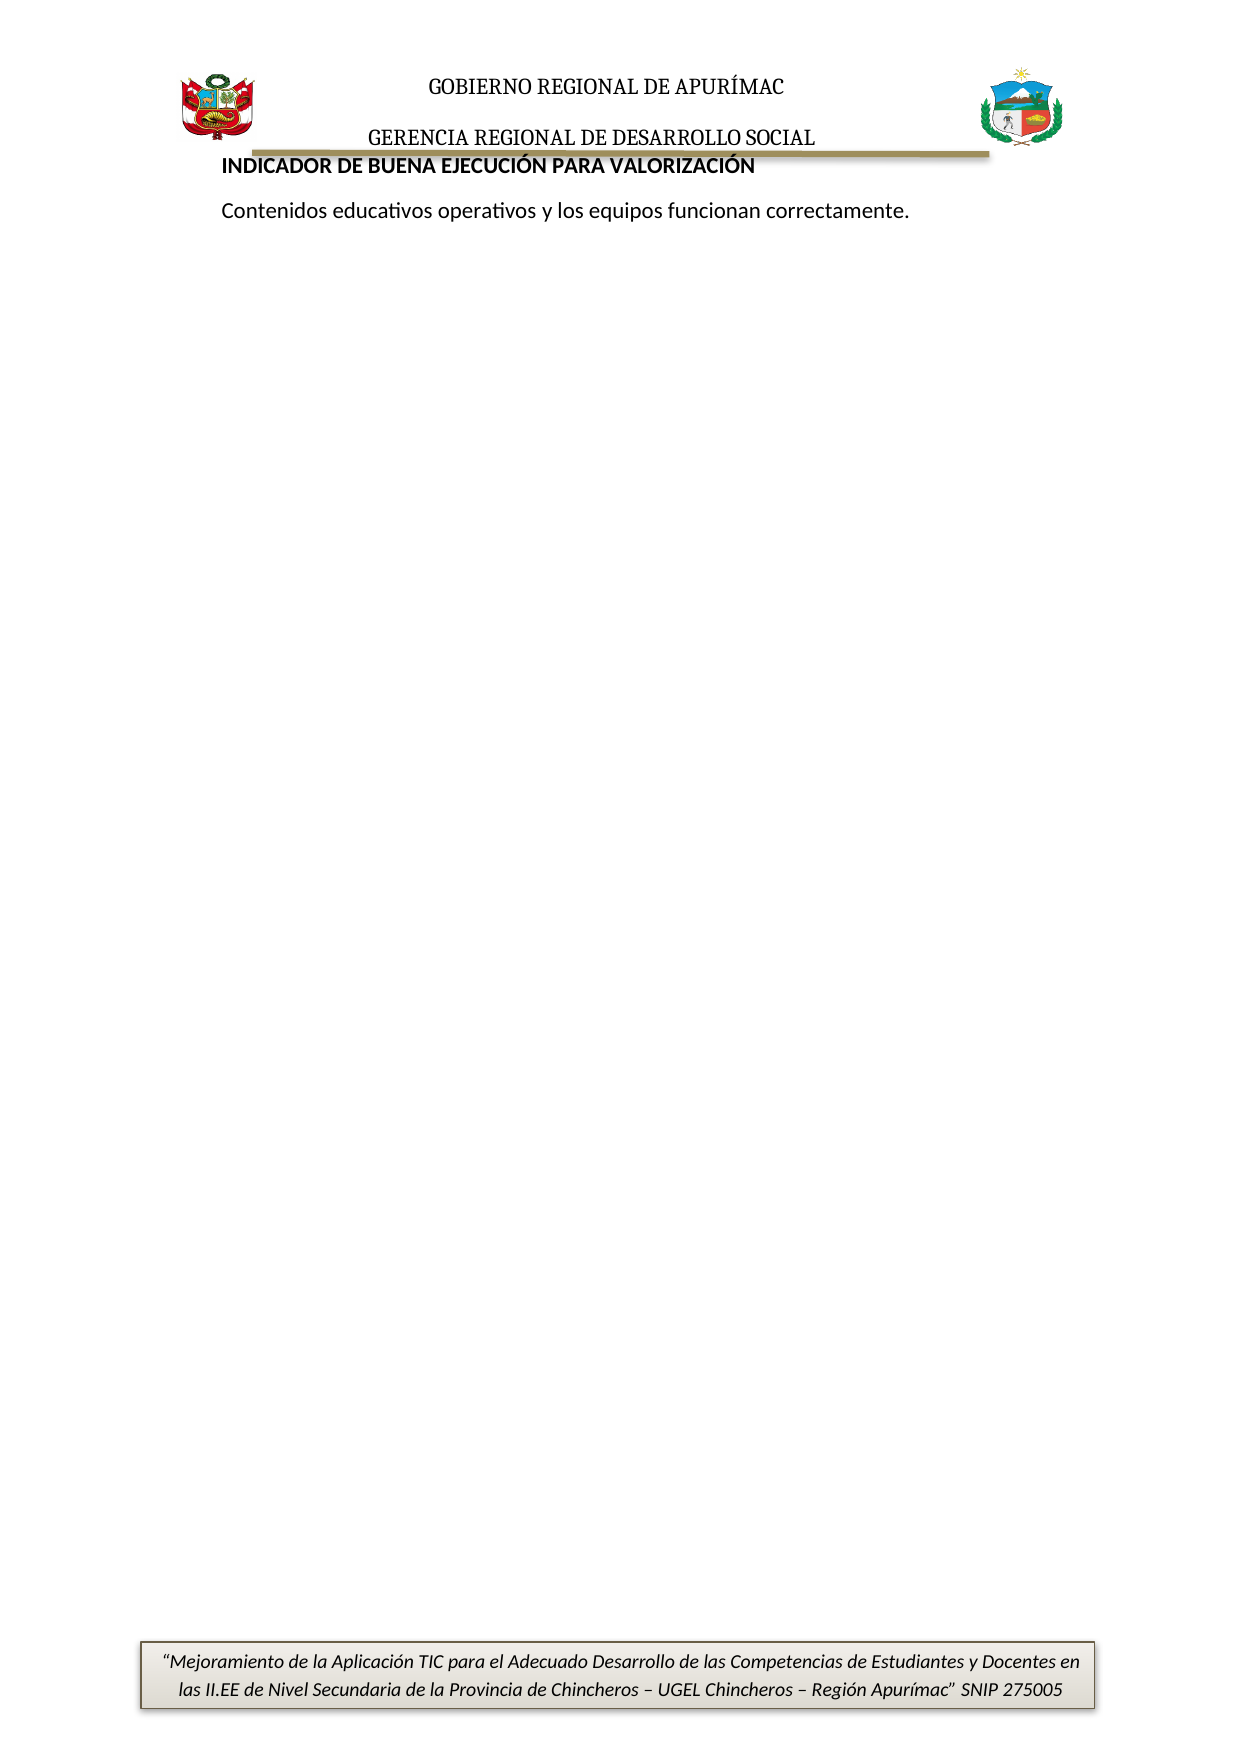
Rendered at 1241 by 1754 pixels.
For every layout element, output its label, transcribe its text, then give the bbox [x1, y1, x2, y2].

text INDICADOR DE BUENA EJECUCIÓN PARA VALORIZACIÓN [221, 152, 1063, 179]
picture [176, 72, 258, 142]
text Contenidos educativos operativos y los equipos funcionan correctamente. [221, 196, 1063, 224]
picture [980, 66, 1063, 146]
